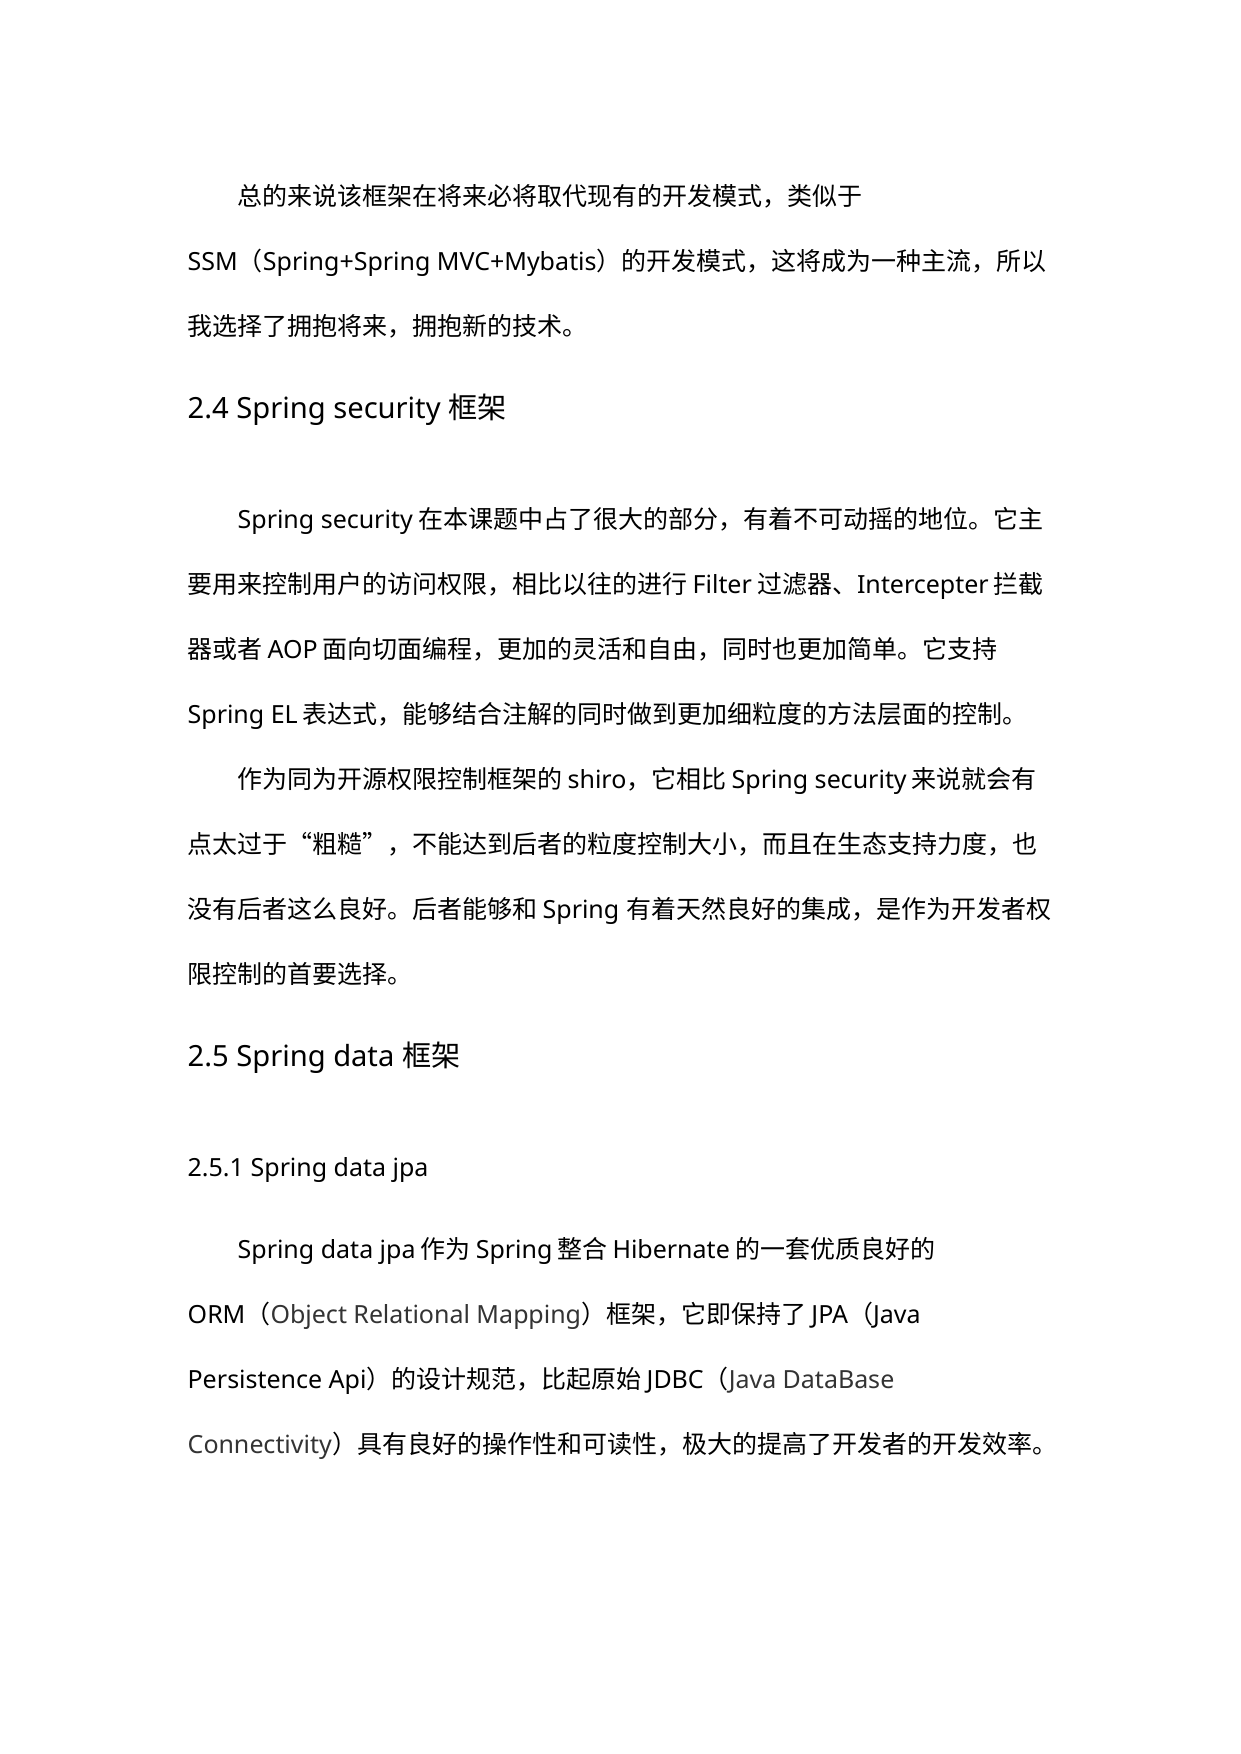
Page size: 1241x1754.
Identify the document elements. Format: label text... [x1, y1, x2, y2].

subtitle 2.4 Spring security 框架 [187, 373, 1053, 438]
subtitle 2.5.1 Spring data jpa [187, 1134, 1053, 1199]
text Spring security在本课题中占了很大的部分，有着不可动摇的地位。它主要用来控制用户的访问权限，相比以往的进行Filter过滤器、Intercepter拦截器或者AOP面向切面编程，更加的灵活和自由，同时也更加简单。它支持Spring EL表达式，能够结合注解的同时做到更加细粒度的方法层面的控制。 [187, 485, 1053, 745]
text 作为同为开源权限控制框架的shiro，它相比Spring security来说就会有点太过于“粗糙”，不能达到后者的粒度控制大小，而且在生态支持力度，也没有后者这么良好。后者能够和Spring 有着天然良好的集成，是作为开发者权限控制的首要选择。 [187, 745, 1053, 1005]
subtitle 2.5 Spring data 框架 [187, 1022, 1053, 1087]
text 总的来说该框架在将来必将取代现有的开发模式，类似于SSM（Spring+Spring MVC+Mybatis）的开发模式，这将成为一种主流，所以我选择了拥抱将来，拥抱新的技术。 [187, 162, 1053, 357]
text Spring data jpa作为Spring整合Hibernate的一套优质良好的ORM（Object Relational Mapping）框架，它即保持了JPA（Java Persistence Api）的设计规范，比起原始JDBC（Java DataBase Connectivity）具有良好的操作性和可读性，极大的提高了开发者的开发效率。 [187, 1215, 1053, 1475]
